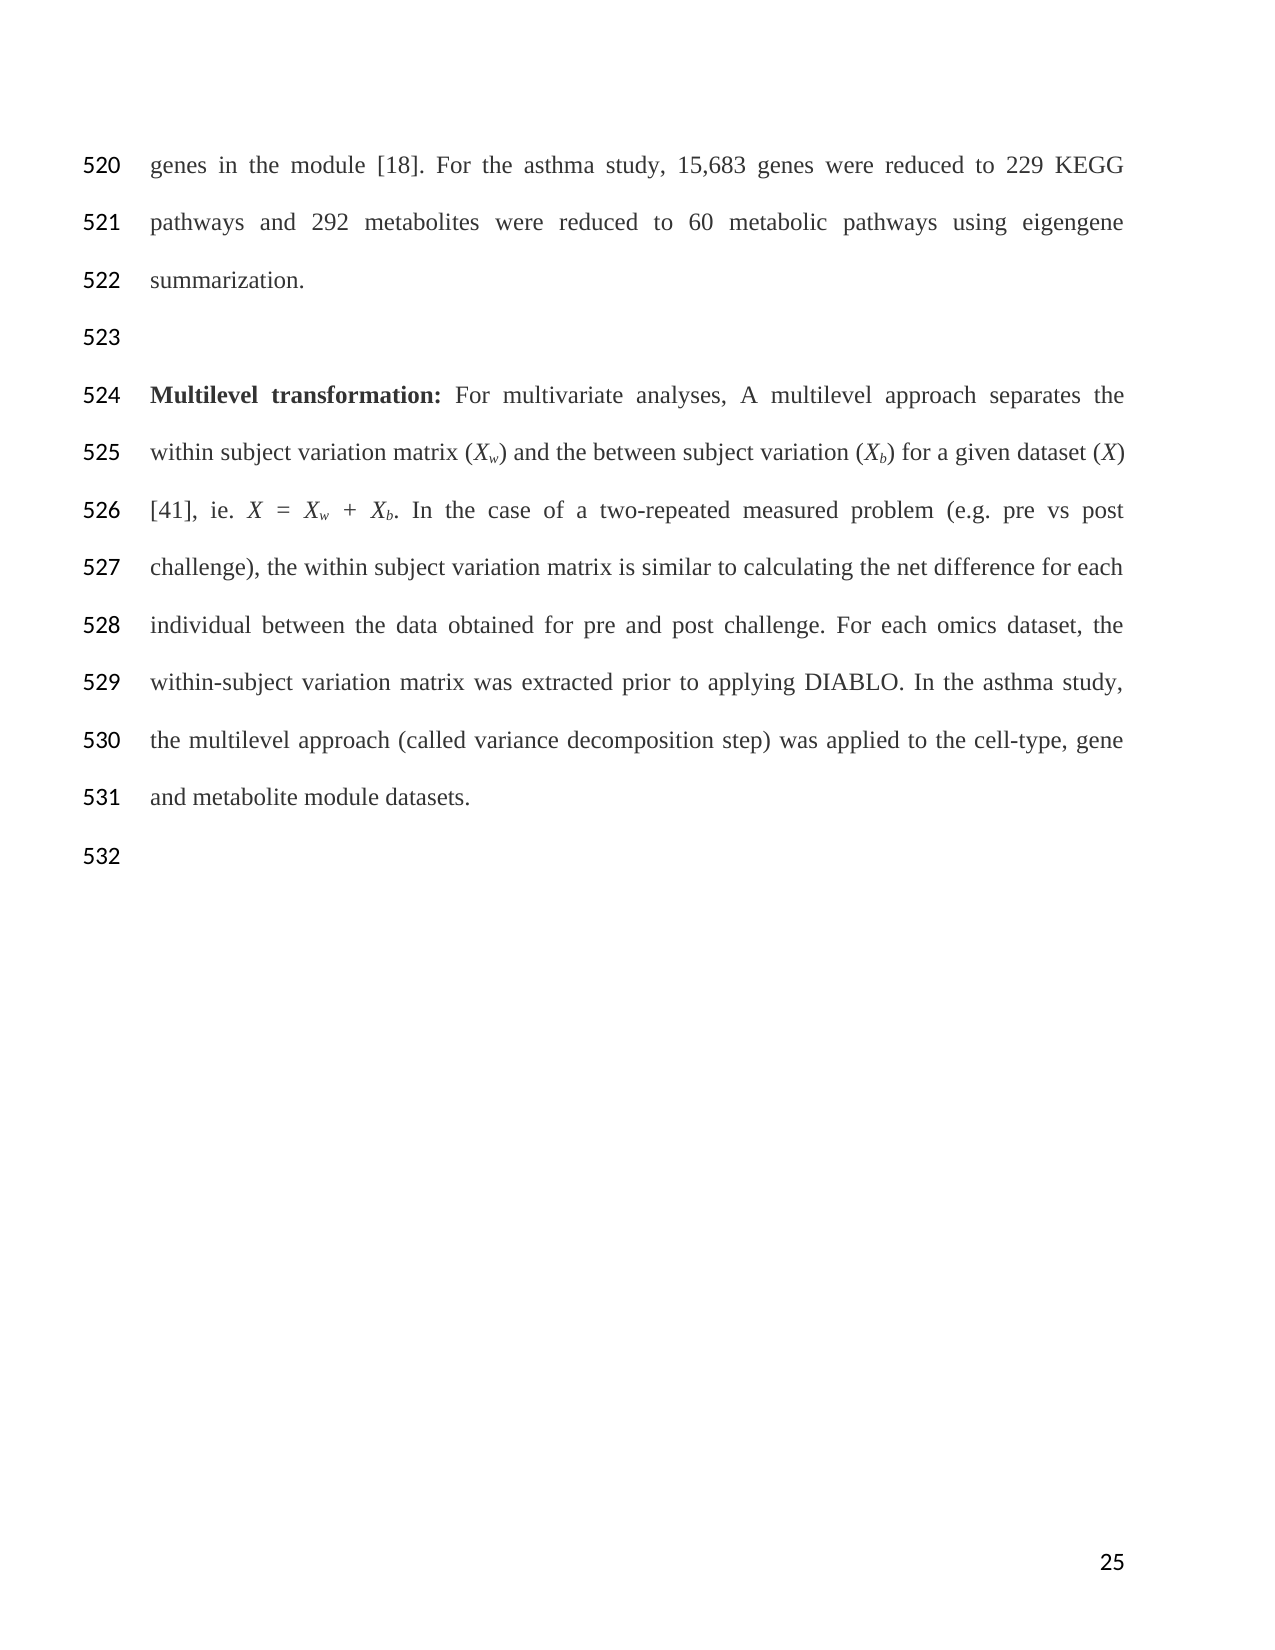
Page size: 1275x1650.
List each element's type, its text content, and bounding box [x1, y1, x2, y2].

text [150, 150, 1125, 294]
text Multilevel transformation: For multivariate analyses, A multilevel approach separates the within subject variation matrix (Xw) and the between subject variation (Xb) for a given dataset (X) [41], ie. X = Xw + Xb. In the case of a two-repeated measured problem (e.g. pre vs post challenge), the within subject variation matrix is similar to calculating the net difference for each individual between the data obtained for pre and post challenge. For each omics dataset, the within-subject variation matrix was extracted prior to applying DIABLO. In the asthma study, the multilevel approach (called variance decomposition step) was applied to the cell-type, gene and metabolite module datasets. [150, 380, 1125, 811]
